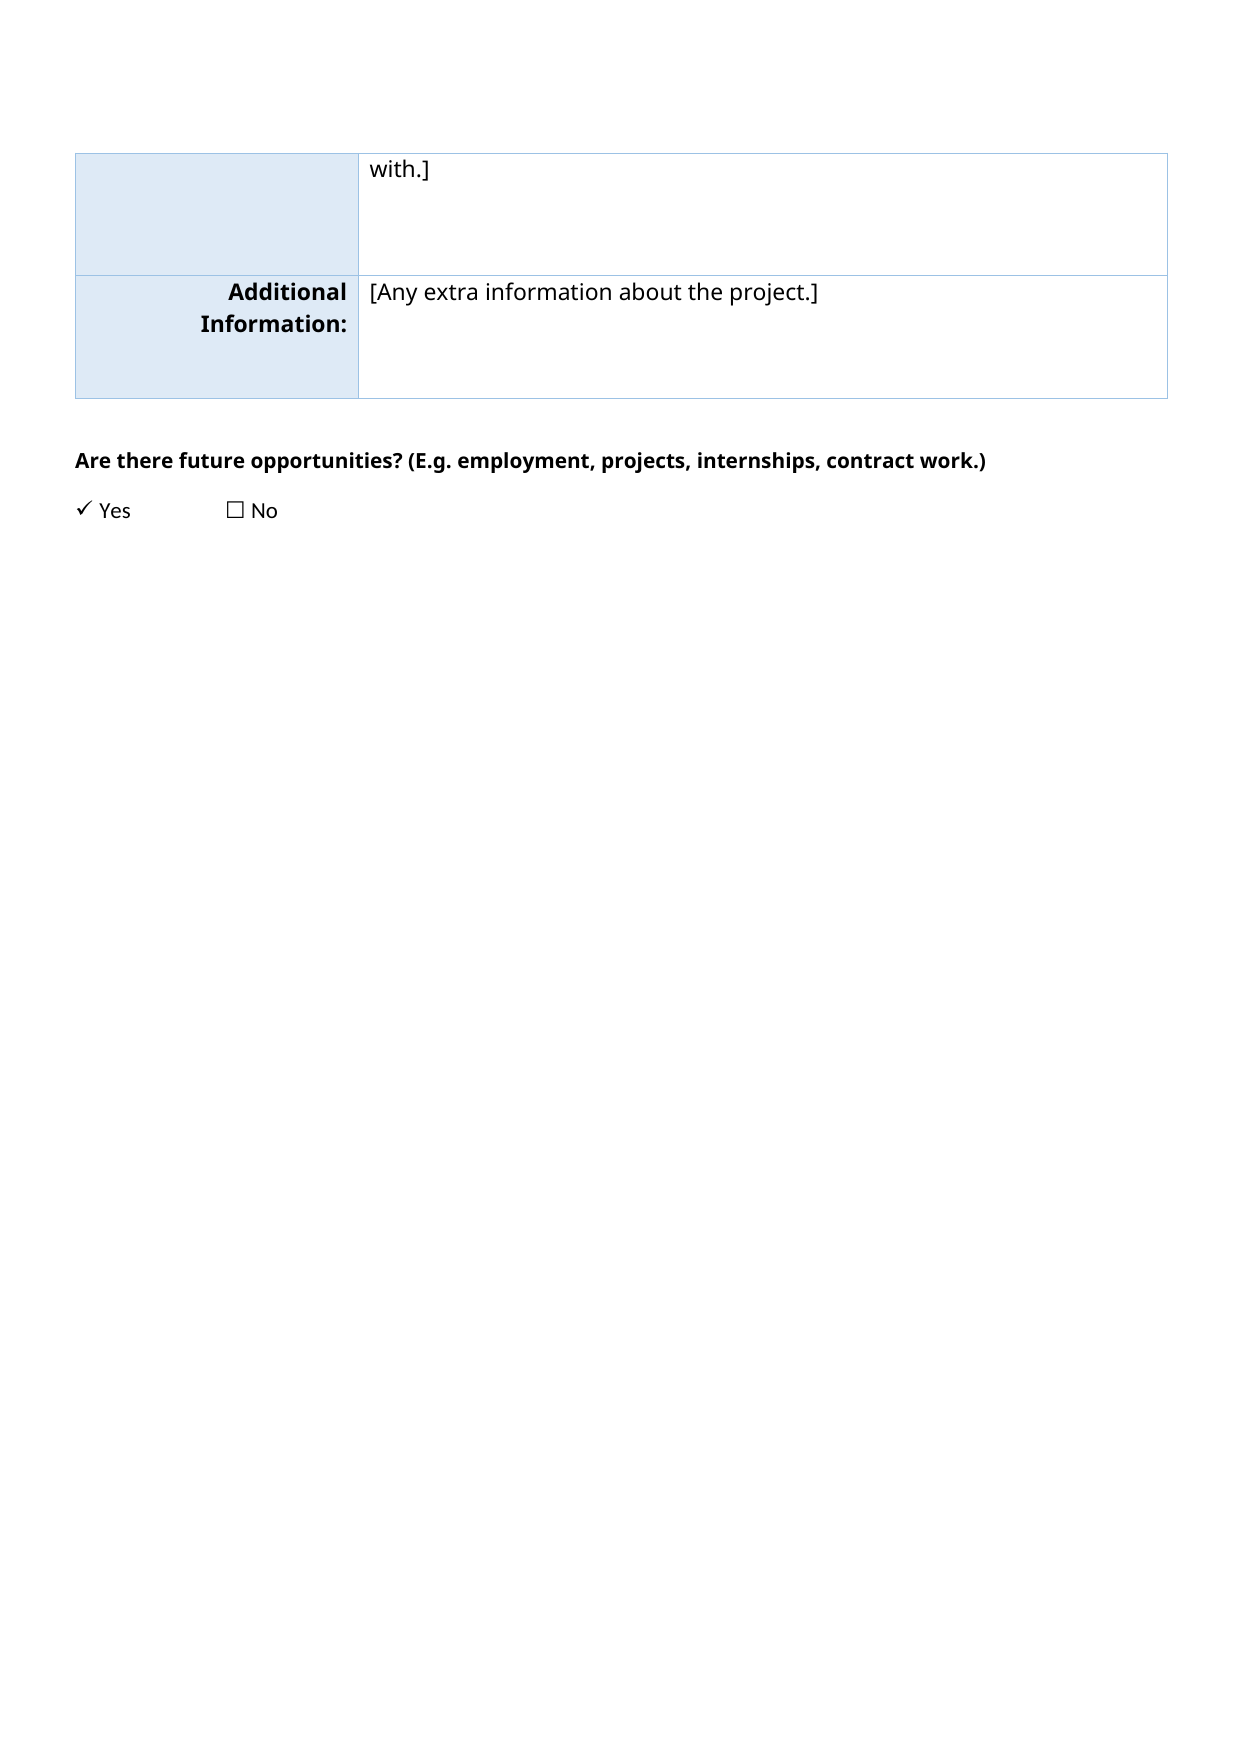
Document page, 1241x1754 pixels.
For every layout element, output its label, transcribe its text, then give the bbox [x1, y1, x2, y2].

table_cell [Any extra information about the project.] [359, 276, 1167, 398]
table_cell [359, 154, 1167, 275]
table_cell Additional Information: [76, 276, 358, 398]
text Yes No [75, 494, 1165, 525]
table_cell Dependencies: [76, 154, 358, 275]
text Are there future opportunities? (E.g. employment, projects, internships, contract work.) [75, 446, 1165, 475]
